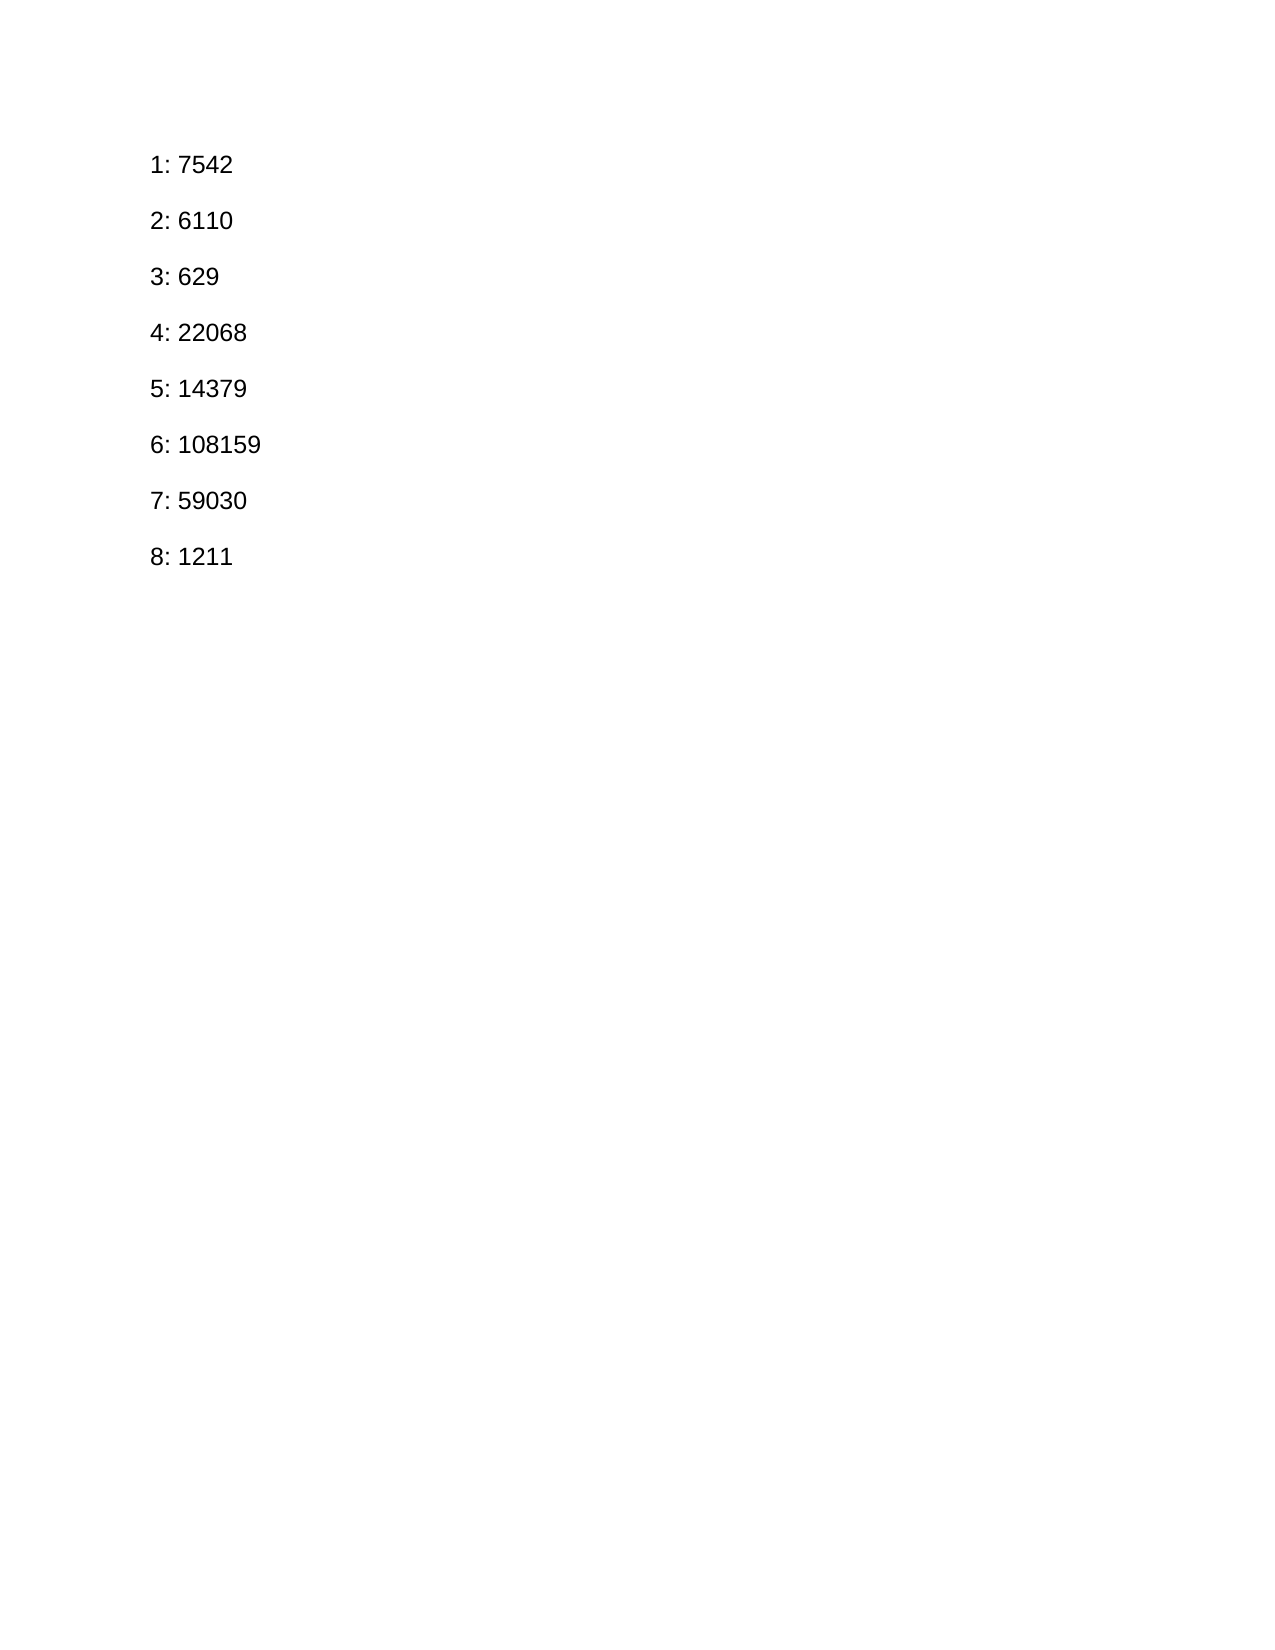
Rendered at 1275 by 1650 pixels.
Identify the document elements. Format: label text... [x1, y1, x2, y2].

text 8: 1211 [150, 542, 1125, 571]
text 3: 629 [150, 262, 1125, 291]
text 6: 108159 [150, 430, 1125, 459]
text 1: 7542 [150, 150, 1125, 179]
text 2: 6110 [150, 206, 1125, 235]
text 5: 14379 [150, 374, 1125, 403]
text 4: 22068 [150, 318, 1125, 347]
text 7: 59030 [150, 486, 1125, 515]
